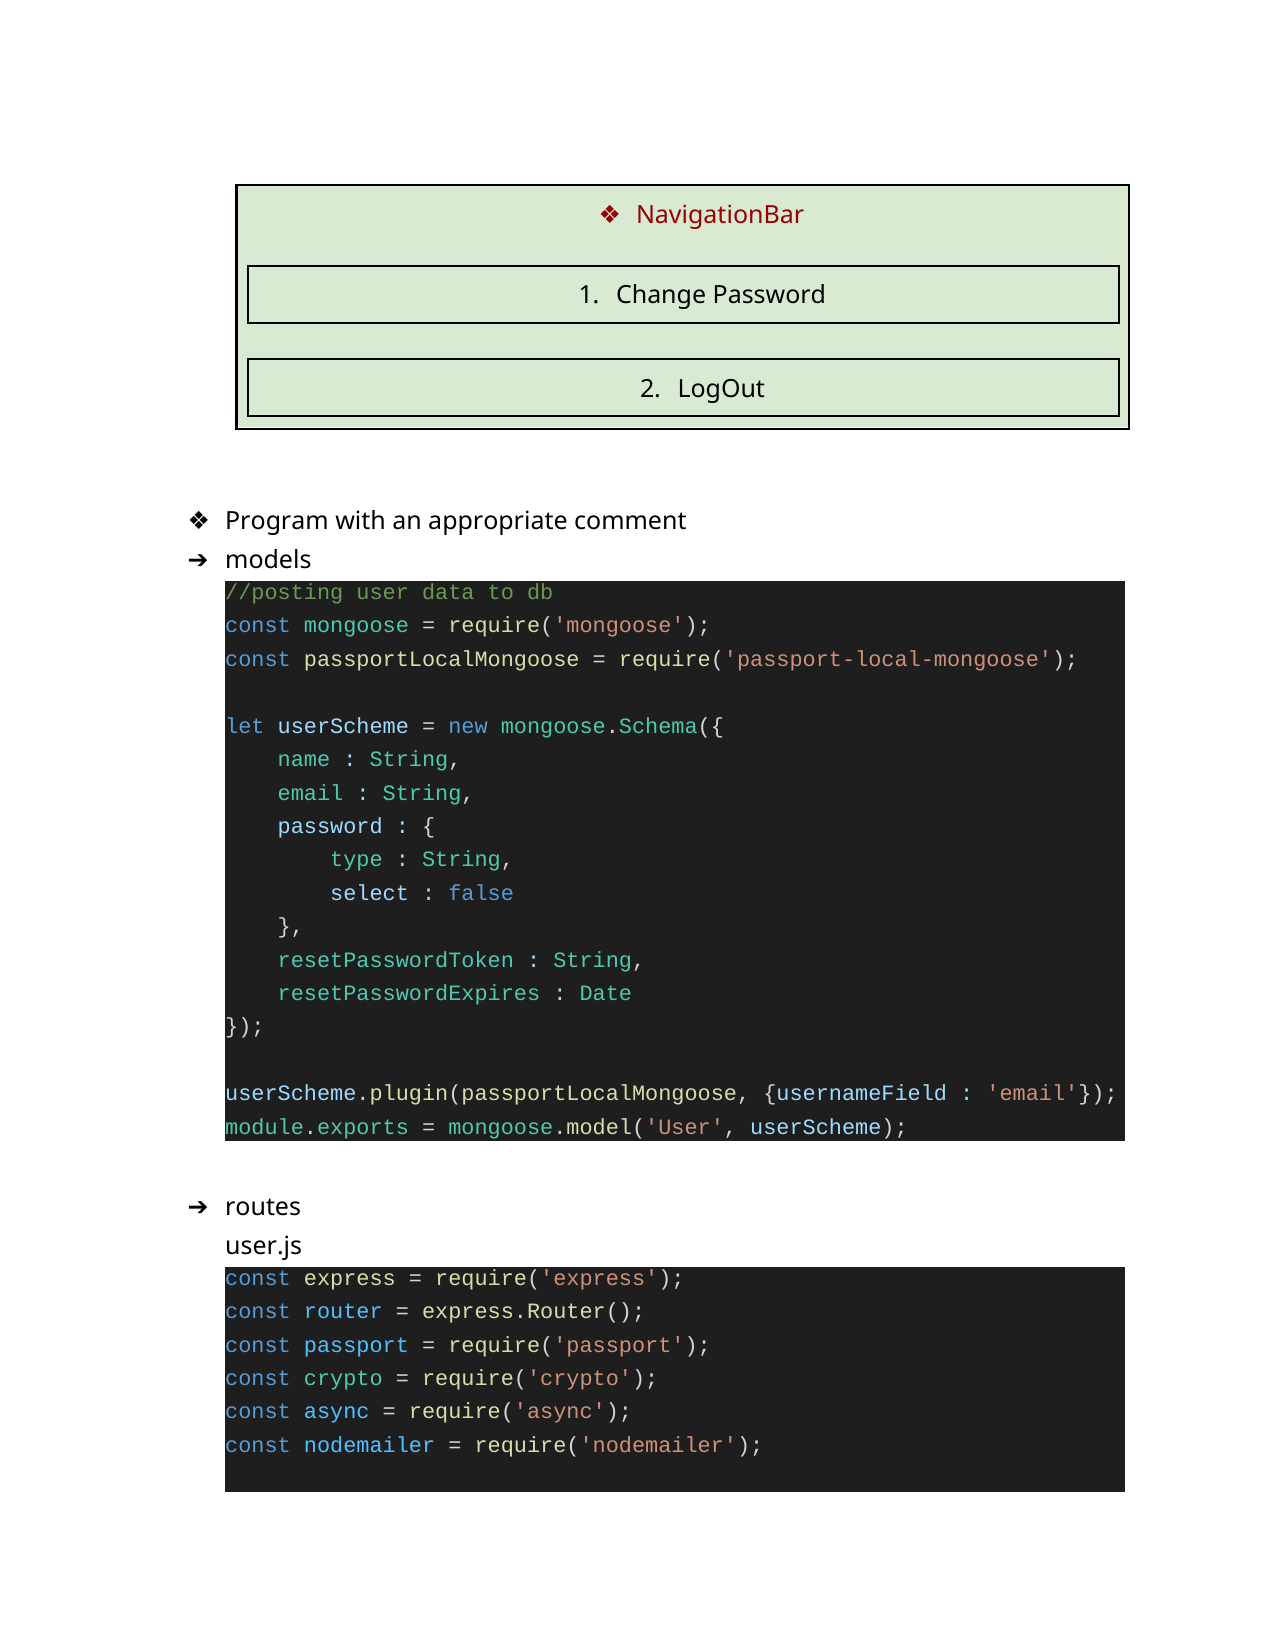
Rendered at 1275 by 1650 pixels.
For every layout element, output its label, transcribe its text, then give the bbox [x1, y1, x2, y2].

text const passport = require('passport'); [225, 1334, 1125, 1359]
text type : String, [225, 848, 1125, 873]
list Program with an appropriate comment [187, 503, 1125, 537]
text userScheme.plugin(passportLocalMongoose, {usernameField : 'email'}); [225, 1083, 1125, 1107]
list models [187, 542, 1125, 576]
text const async = require('async'); [225, 1401, 1125, 1426]
text }, [225, 915, 1125, 940]
text user.js [225, 1228, 1125, 1262]
text password : { [225, 815, 1125, 840]
text const router = express.Router(); [225, 1300, 1125, 1325]
text }); [225, 1016, 1125, 1041]
text const nodemailer = require('nodemailer'); [225, 1434, 1125, 1459]
text //posting user data to db [225, 581, 1125, 606]
text module.exports = mongoose.model('User', userScheme); [225, 1116, 1125, 1141]
table_header NavigationBar [238, 186, 1128, 427]
text resetPasswordToken : String, [225, 949, 1125, 974]
text name : String, [225, 748, 1125, 773]
text let userScheme = new mongoose.Schema({ [225, 715, 1125, 739]
text resetPasswordExpires : Date [225, 982, 1125, 1007]
text const mongoose = require('mongoose'); [225, 614, 1125, 639]
text const crypto = require('crypto'); [225, 1367, 1125, 1392]
text select : false [225, 882, 1125, 907]
text const passportLocalMongoose = require('passport-local-mongoose'); [225, 648, 1125, 673]
text email : String, [225, 782, 1125, 806]
list routes [187, 1189, 1125, 1223]
text const express = require('express'); [225, 1267, 1125, 1292]
